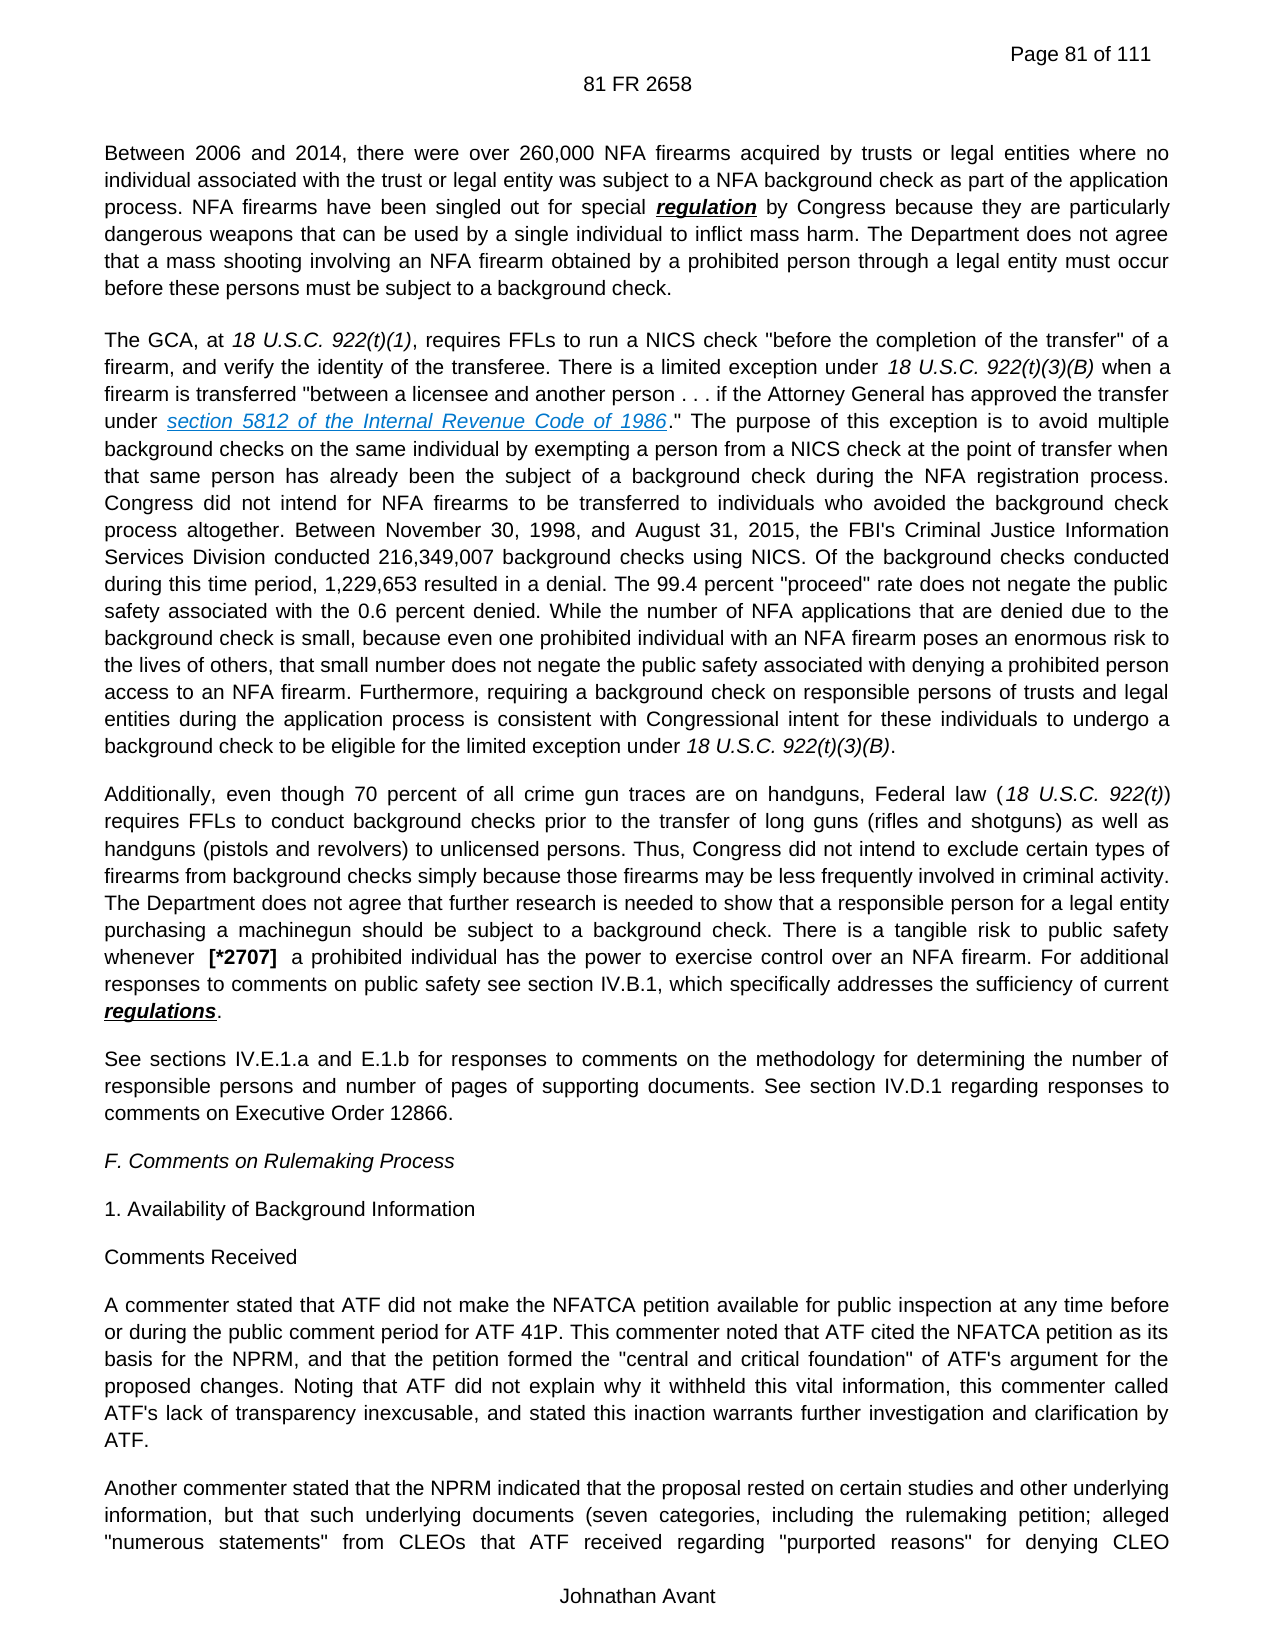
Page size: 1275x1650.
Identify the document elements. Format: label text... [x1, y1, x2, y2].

text See sections IV.E.1.a and E.1.b for responses to comments on the methodology for determining the number of responsible persons and number of pages of supporting documents. See section IV.D.1 regarding responses to comments on Executive Order 12866. [104, 1044, 1171, 1125]
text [104, 1473, 1171, 1554]
text F. Comments on Rulemaking Process [104, 1146, 1171, 1173]
text 1. Availability of Background Information [104, 1194, 1171, 1221]
text Comments Received [104, 1242, 1171, 1269]
text A commenter stated that ATF did not make the NFATCA petition available for public inspection at any time before or during the public comment period for ATF 41P. This commenter noted that ATF cited the NFATCA petition as its basis for the NPRM, and that the petition formed the "central and critical foundation" of ATF's argument for the proposed changes. Noting that ATF did not explain why it withheld this vital information, this commenter called ATF's lack of transparency inexcusable, and stated this inaction warrants further investigation and clarification by ATF. [104, 1289, 1171, 1452]
text Additionally, even though 70 percent of all crime gun traces are on handguns, Federal law (18 U.S.C. 922(t)) requires FFLs to conduct background checks prior to the transfer of long guns (rifles and shotguns) as well as handguns (pistols and revolvers) to unlicensed persons. Thus, Congress did not intend to exclude certain types of firearms from background checks simply because those firearms may be less frequently involved in criminal activity. The Department does not agree that further research is needed to show that a responsible person for a legal entity purchasing a machinegun should be subject to a background check. There is a tangible risk to public safety whenever [*2707] a prohibited individual has the power to exercise control over an NFA firearm. For additional responses to comments on public safety see section IV.B.1, which specifically addresses the sufficiency of current regulations. [104, 779, 1171, 1023]
text Between 2006 and 2014, there were over 260,000 NFA firearms acquired by trusts or legal entities where no individual associated with the trust or legal entity was subject to a NFA background check as part of the application process. NFA firearms have been singled out for special regulation by Congress because they are particularly dangerous weapons that can be used by a single individual to inflict mass harm. The Department does not agree that a mass shooting involving an NFA firearm obtained by a prohibited person through a legal entity must occur before these persons must be subject to a background check. [104, 137, 1171, 300]
text The GCA, at 18 U.S.C. 922(t)(1), requires FFLs to run a NICS check "before the completion of the transfer" of a firearm, and verify the identity of the transferee. There is a limited exception under 18 U.S.C. 922(t)(3)(B) when a firearm is transferred "between a licensee and another person . . . if the Attorney General has approved the transfer under section 5812 of the Internal Revenue Code of 1986." The purpose of this exception is to avoid multiple background checks on the same individual by exempting a person from a NICS check at the point of transfer when that same person has already been the subject of a background check during the NFA registration process. Congress did not intend for NFA firearms to be transferred to individuals who avoided the background check process altogether. Between November 30, 1998, and August 31, 2015, the FBI's Criminal Justice Information Services Division conducted 216,349,007 background checks using NICS. Of the background checks conducted during this time period, 1,229,653 resulted in a denial. The 99.4 percent "proceed" rate does not negate the public safety associated with the 0.6 percent denied. While the number of NFA applications that are denied due to the background check is small, because even one prohibited individual with an NFA firearm poses an enormous risk to the lives of others, that small number does not negate the public safety associated with denying a prohibited person access to an NFA firearm. Furthermore, requiring a background check on responsible persons of trusts and legal entities during the application process is consistent with Congressional intent for these individuals to undergo a background check to be eligible for the limited exception under 18 U.S.C. 922(t)(3)(B). [104, 325, 1171, 758]
